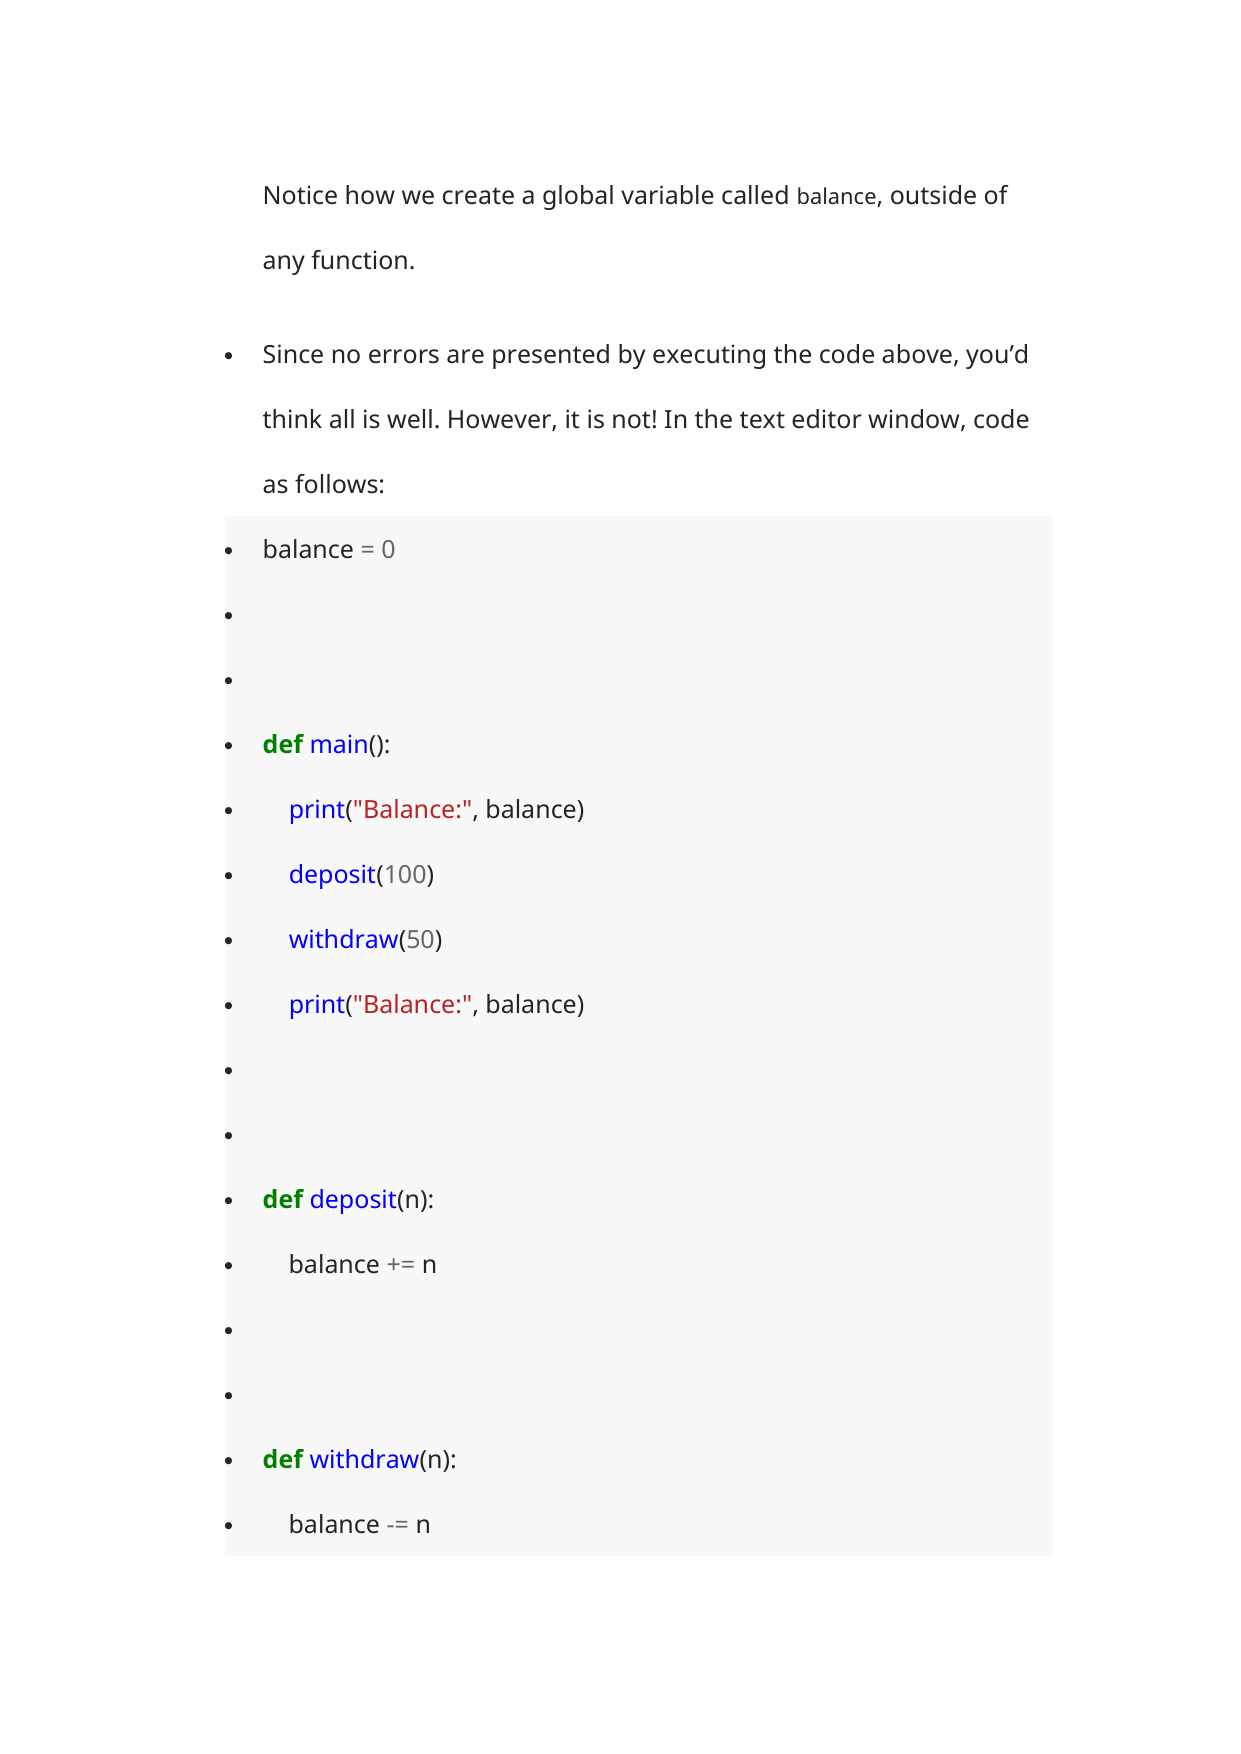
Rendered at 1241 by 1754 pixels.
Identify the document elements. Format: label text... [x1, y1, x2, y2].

list Since no errors are presented by executing the code above, you’d think all is well. However, it is not! In the text editor window, code as follows: [225, 321, 1053, 516]
list def deposit(n): [225, 1166, 1053, 1231]
list def main(): [225, 711, 1053, 776]
list balance -= n [225, 1491, 1053, 1556]
list withdraw(50) [225, 906, 1053, 971]
list print("Balance:", balance) [225, 776, 1053, 841]
text Notice how we create a global variable called balance, outside of any function. [262, 162, 1053, 292]
list def withdraw(n): [225, 1426, 1053, 1491]
list balance = 0 [225, 516, 1053, 581]
list deposit(100) [225, 841, 1053, 906]
list balance += n [225, 1231, 1053, 1296]
list print("Balance:", balance) [225, 971, 1053, 1036]
